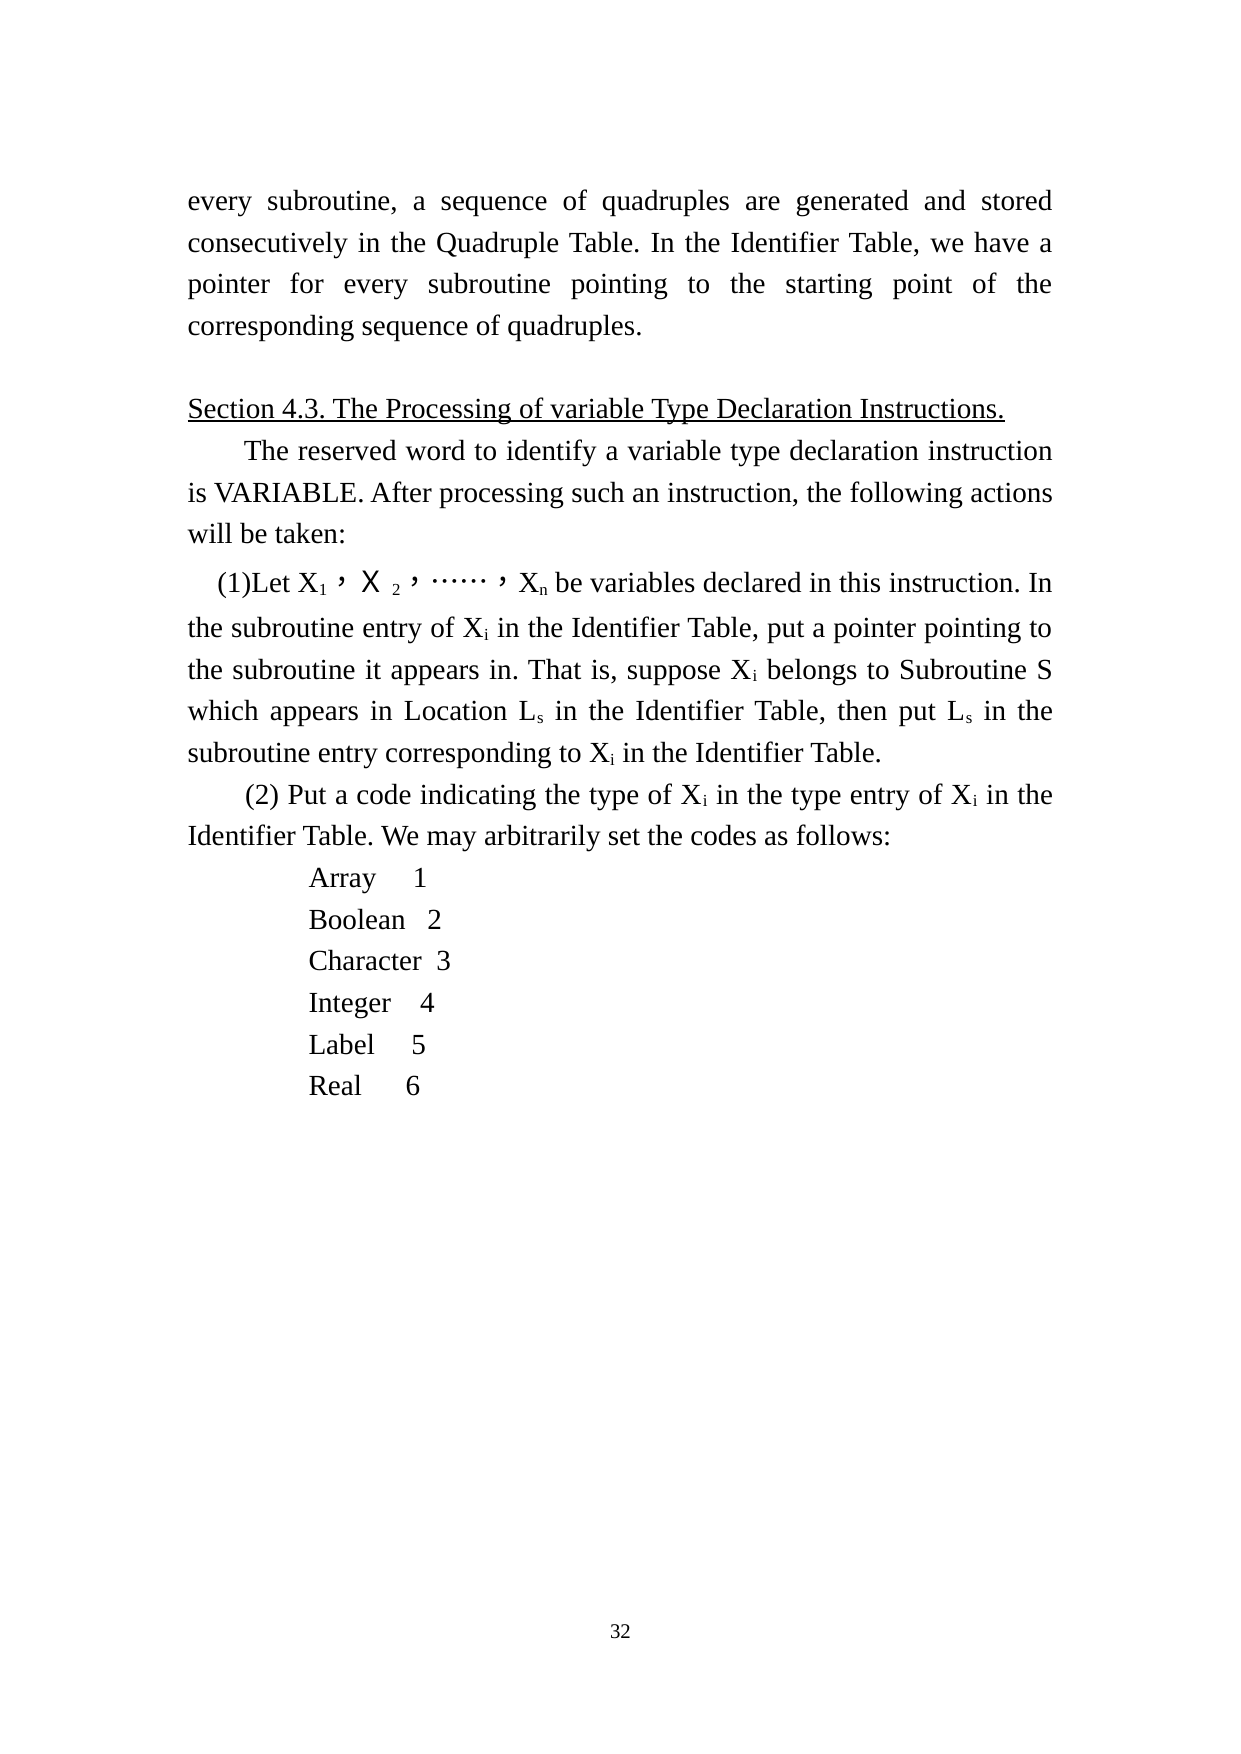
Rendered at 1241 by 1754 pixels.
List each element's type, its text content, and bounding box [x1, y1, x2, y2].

text The reserved word to identify a variable type declaration instruction is VARIABLE. After processing such an instruction, the following actions will be taken: [187, 429, 1053, 554]
text Section 4.3. The Processing of variable Type Declaration Instructions. [187, 387, 1053, 429]
text Boolean 2 [308, 898, 1053, 939]
text Real 6 [308, 1064, 1053, 1106]
text every subroutine, a sequence of quadruples are generated and stored consecutively in the Quadruple Table. In the Identifier Table, we have a pointer for every subroutine pointing to the starting point of the corresponding sequence of quadruples. [187, 179, 1053, 346]
text (1)Let X1，Ｘ2，……，Xn be variables declared in this instruction. In the subroutine entry of Xi in the Identifier Table, put a pointer pointing to the subroutine it appears in. That is, suppose Xi belongs to Subroutine S which appears in Location Ls in the Identifier Table, then put Ls in the subroutine entry corresponding to Xi in the Identifier Table. [187, 554, 1053, 773]
text (2) Put a code indicating the type of Xi in the type entry of Xi in the Identifier Table. We may arbitrarily set the codes as follows: [187, 773, 1053, 856]
text Label 5 [308, 1023, 1053, 1064]
text Array 1 [308, 856, 1053, 898]
text Integer 4 [308, 981, 1053, 1023]
text Character 3 [308, 939, 1053, 981]
